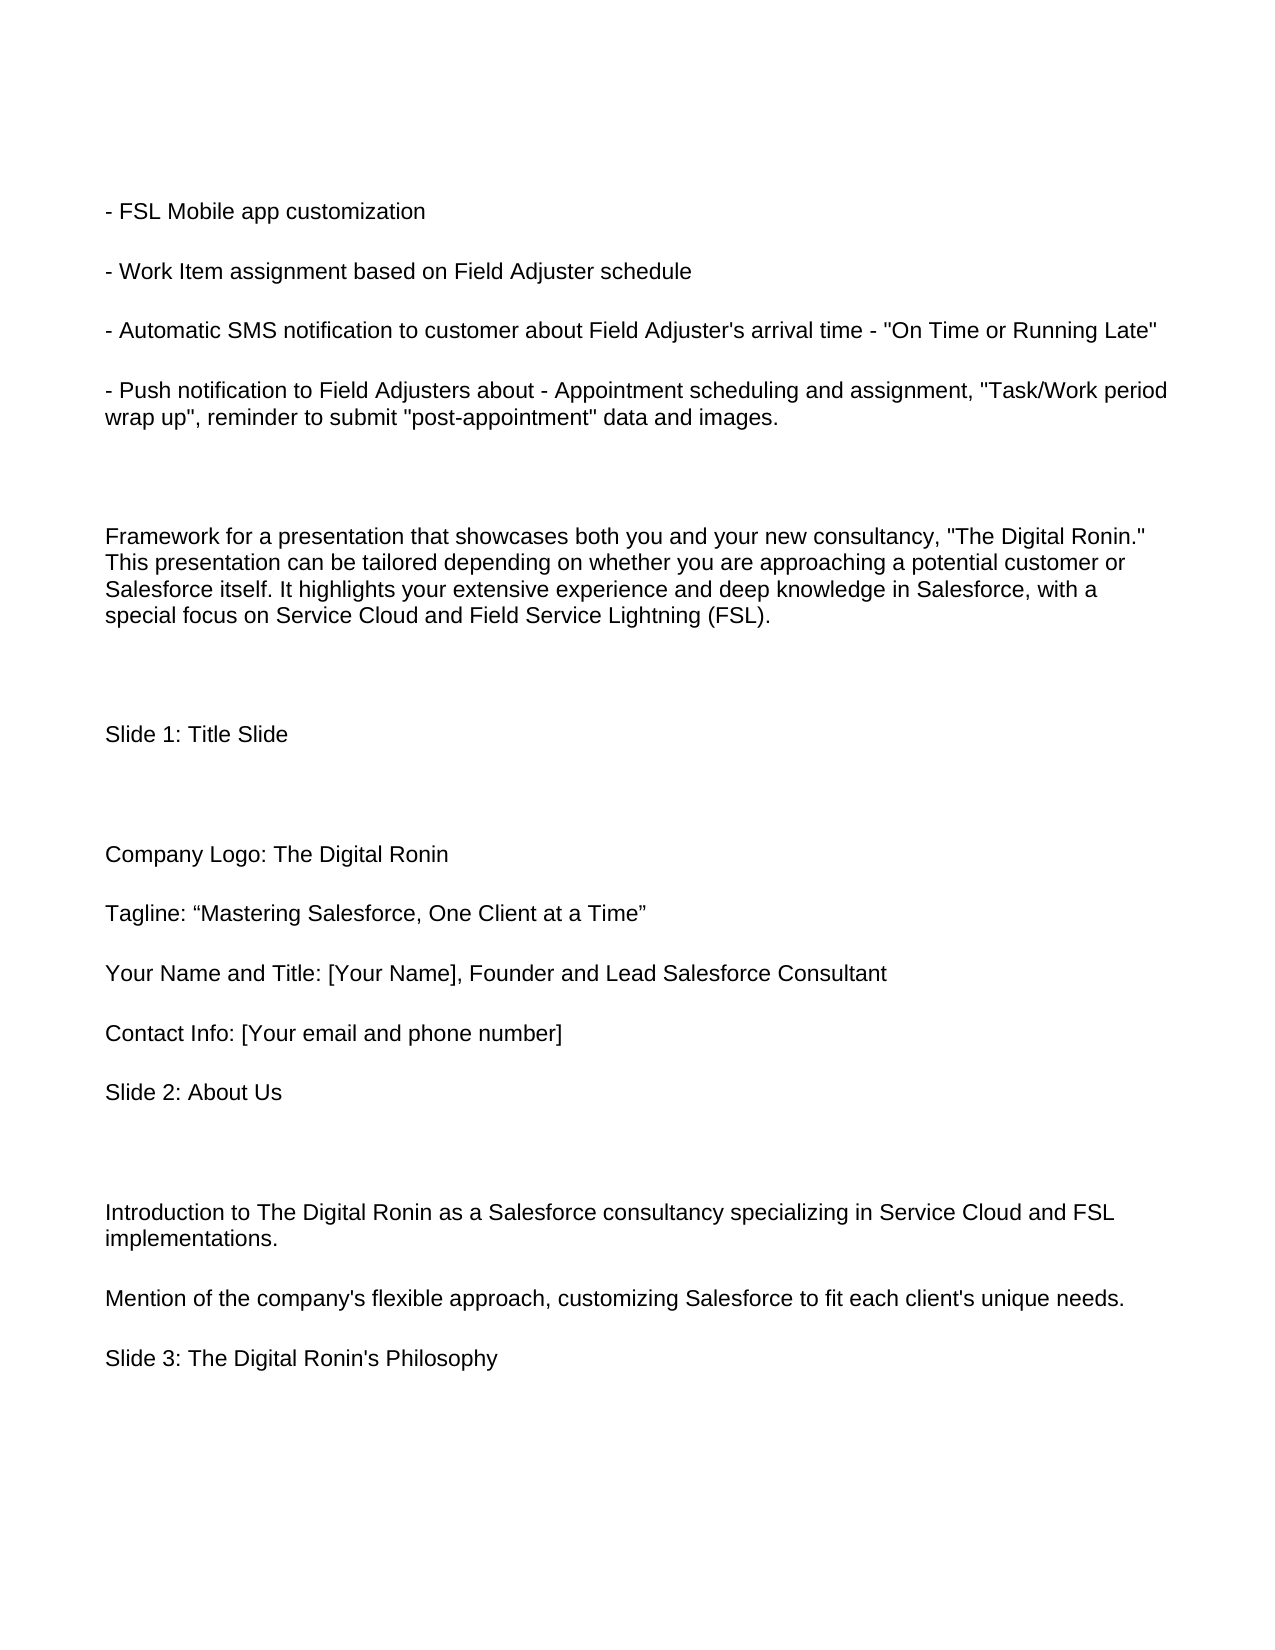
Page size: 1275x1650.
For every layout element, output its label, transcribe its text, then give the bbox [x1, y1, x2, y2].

text Contact Info: [Your email and phone number] [105, 1020, 1170, 1046]
text - FSL Mobile app customization [105, 198, 1170, 224]
text Slide 1: Title Slide [105, 721, 1170, 748]
text Your Name and Title: [Your Name], Founder and Lead Salesforce Consultant [105, 960, 1170, 986]
text Tagline: “Mastering Salesforce, One Client at a Time” [105, 900, 1170, 927]
text Introduction to The Digital Ronin as a Salesforce consultancy specializing in Service Cloud and FSL implementations. [105, 1199, 1170, 1251]
text - Work Item assignment based on Field Adjuster schedule [105, 258, 1170, 284]
text Mention of the company's flexible approach, customizing Salesforce to fit each client's unique needs. [105, 1285, 1170, 1311]
text - Automatic SMS notification to customer about Field Adjuster's arrival time - "On Time or Running Late" [105, 317, 1170, 344]
text Slide 2: About Us [105, 1079, 1170, 1106]
text Slide 3: The Digital Ronin's Philosophy [105, 1344, 1170, 1371]
text Company Logo: The Digital Ronin [105, 841, 1170, 867]
text Framework for a presentation that showcases both you and your new consultancy, "The Digital Ronin." This presentation can be tailored depending on whether you are approaching a potential customer or Salesforce itself. It highlights your extensive experience and deep knowledge in Salesforce, with a special focus on Service Cloud and Field Service Lightning (FSL). [105, 523, 1170, 628]
text - Push notification to Field Adjusters about - Appointment scheduling and assignment, "Task/Work period wrap up", reminder to submit "post-appointment" data and images. [105, 377, 1170, 430]
